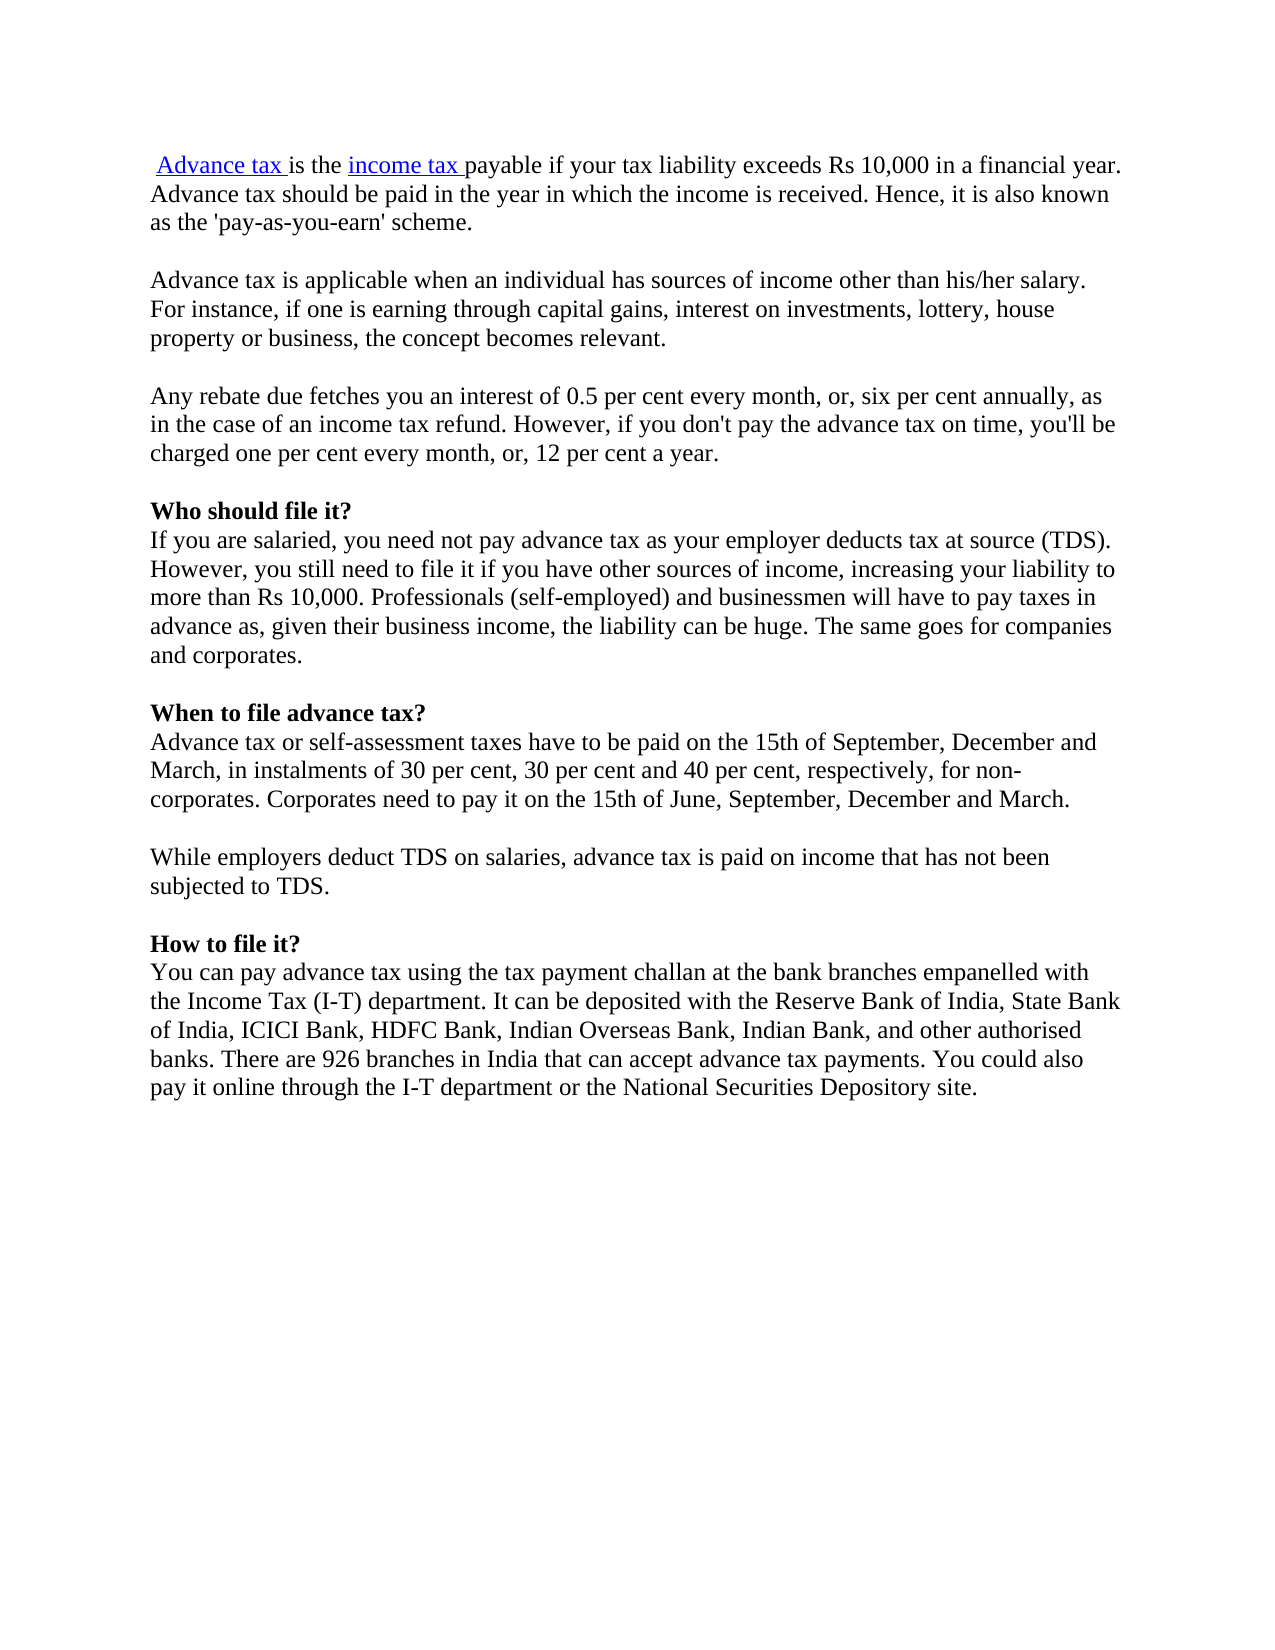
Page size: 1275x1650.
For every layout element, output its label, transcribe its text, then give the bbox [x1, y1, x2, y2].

text Advance tax is the income tax payable if your tax liability exceeds Rs 10,000 in a financial year. Advance tax should be paid in the year in which the income is received. Hence, it is also known as the 'pay-as-you-earn' scheme. [150, 150, 1125, 236]
text Any rebate due fetches you an interest of 0.5 per cent every month, or, six per cent annually, as in the case of an income tax refund. However, if you don't pay the advance tax on time, you'll be charged one per cent every month, or, 12 per cent a year. [150, 381, 1125, 467]
text When to file advance tax? Advance tax or self-assessment taxes have to be paid on the 15th of September, December and March, in instalments of 30 per cent, 30 per cent and 40 per cent, respectively, for non-corporates. Corporates need to pay it on the 15th of June, September, December and March. [150, 698, 1125, 813]
text While employers deduct TDS on salaries, advance tax is paid on income that has not been subjected to TDS. [150, 842, 1125, 899]
text Advance tax is applicable when an individual has sources of income other than his/her salary. For instance, if one is earning through capital gains, interest on investments, lottery, house property or business, the concept becomes relevant. [150, 265, 1125, 352]
text Who should file it? If you are salaried, you need not pay advance tax as your employer deducts tax at source (TDS). However, you still need to file it if you have other sources of income, increasing your liability to more than Rs 10,000. Professionals (self-employed) and businessmen will have to pay taxes in advance as, given their business income, the liability can be huge. The same goes for companies and corporates. [150, 496, 1125, 669]
text How to file it? You can pay advance tax using the tax payment challan at the bank branches empanelled with the Income Tax (I-T) department. It can be deposited with the Reserve Bank of India, State Bank of India, ICICI Bank, HDFC Bank, Indian Overseas Bank, Indian Bank, and other authorised banks. There are 926 branches in India that can accept advance tax payments. You could also pay it online through the I-T department or the National Securities Depository site. [150, 929, 1125, 1101]
